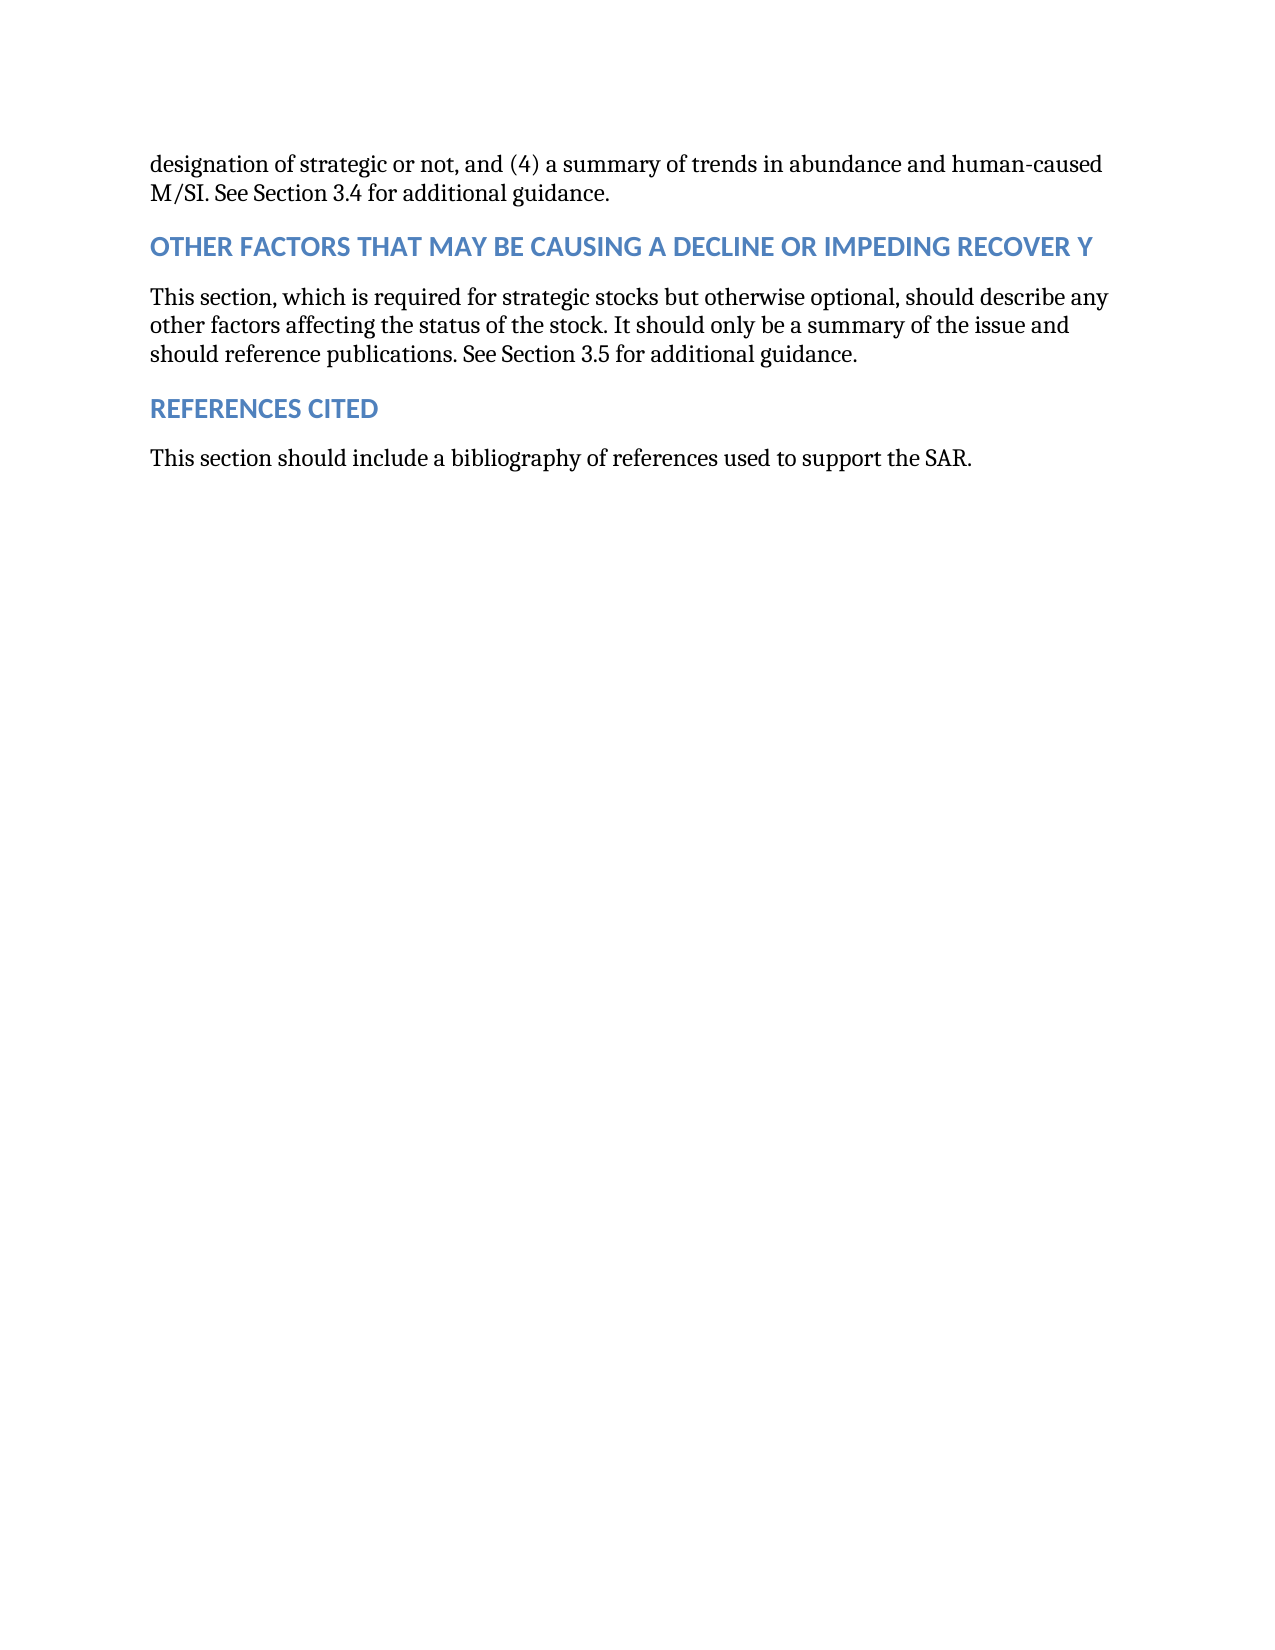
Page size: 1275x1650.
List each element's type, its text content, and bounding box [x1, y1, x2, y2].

text This section, which is required for strategic stocks but otherwise optional, should describe any other factors affecting the status of the stock. It should only be a summary of the issue and should reference publications. See Section 3.5 for additional guidance. [150, 283, 1125, 369]
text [150, 150, 1125, 207]
subtitle OTHER FACTORS THAT MAY BE CAUSING A DECLINE OR IMPEDING RECOVER Y [150, 228, 1125, 264]
subtitle REFERENCES CITED [150, 390, 1125, 425]
text This section should include a bibliography of references used to support the SAR. [150, 444, 1125, 473]
